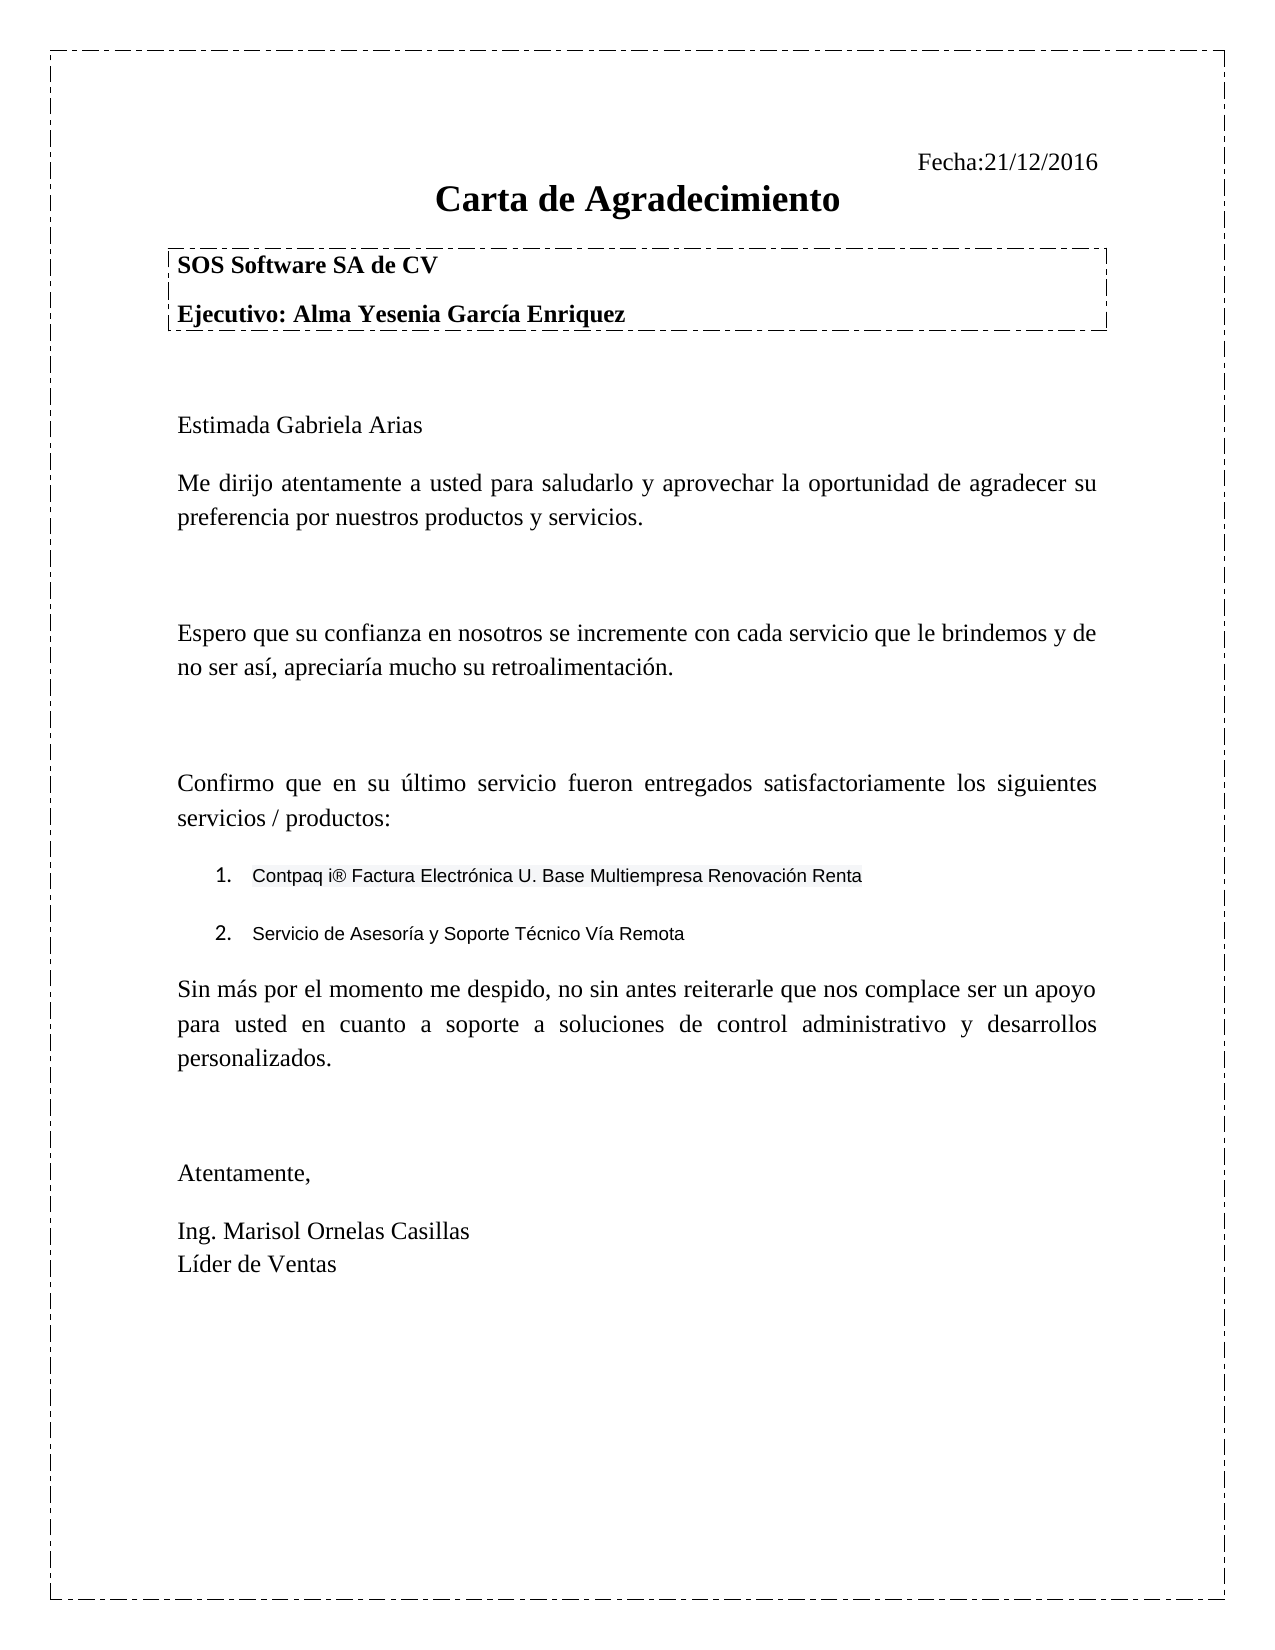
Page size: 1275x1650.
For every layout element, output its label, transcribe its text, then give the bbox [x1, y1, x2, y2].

text Fecha:21/12/2016 [177, 147, 1098, 176]
text SOS Software SA de CV [168, 247, 1107, 279]
text Espero que su confianza en nosotros se incremente con cada servicio que le brindemos y de no ser así, apreciaría mucho su retroalimentación. [177, 618, 1098, 681]
text Me dirijo atentamente a usted para saludarlo y aprovechar la oportunidad de agradecer su preferencia por nuestros productos y servicios. [177, 468, 1098, 531]
text Ing. Marisol Ornelas Casillas Líder de Ventas [177, 1216, 1098, 1278]
text Atentamente, [177, 1158, 1098, 1187]
text Sin más por el momento me despido, no sin antes reiterarle que nos complace ser un apoyo para usted en cuanto a soporte a soluciones de control administrativo y desarrollos personalizados. [177, 974, 1098, 1072]
list Contpaq i® Factura Electrónica U. Base Multiempresa Renovación Renta [214, 861, 1098, 889]
text Estimada Gabriela Arias [177, 410, 1098, 438]
list Servicio de Asesoría y Soporte Técnico Vía Remota [214, 918, 1098, 946]
text Ejecutivo: Alma Yesenia García Enriquez [168, 296, 1107, 331]
text Confirmo que en su último servicio fueron entregados satisfactoriamente los siguientes servicios / productos: [177, 768, 1098, 831]
text Carta de Agradecimiento [177, 176, 1098, 219]
